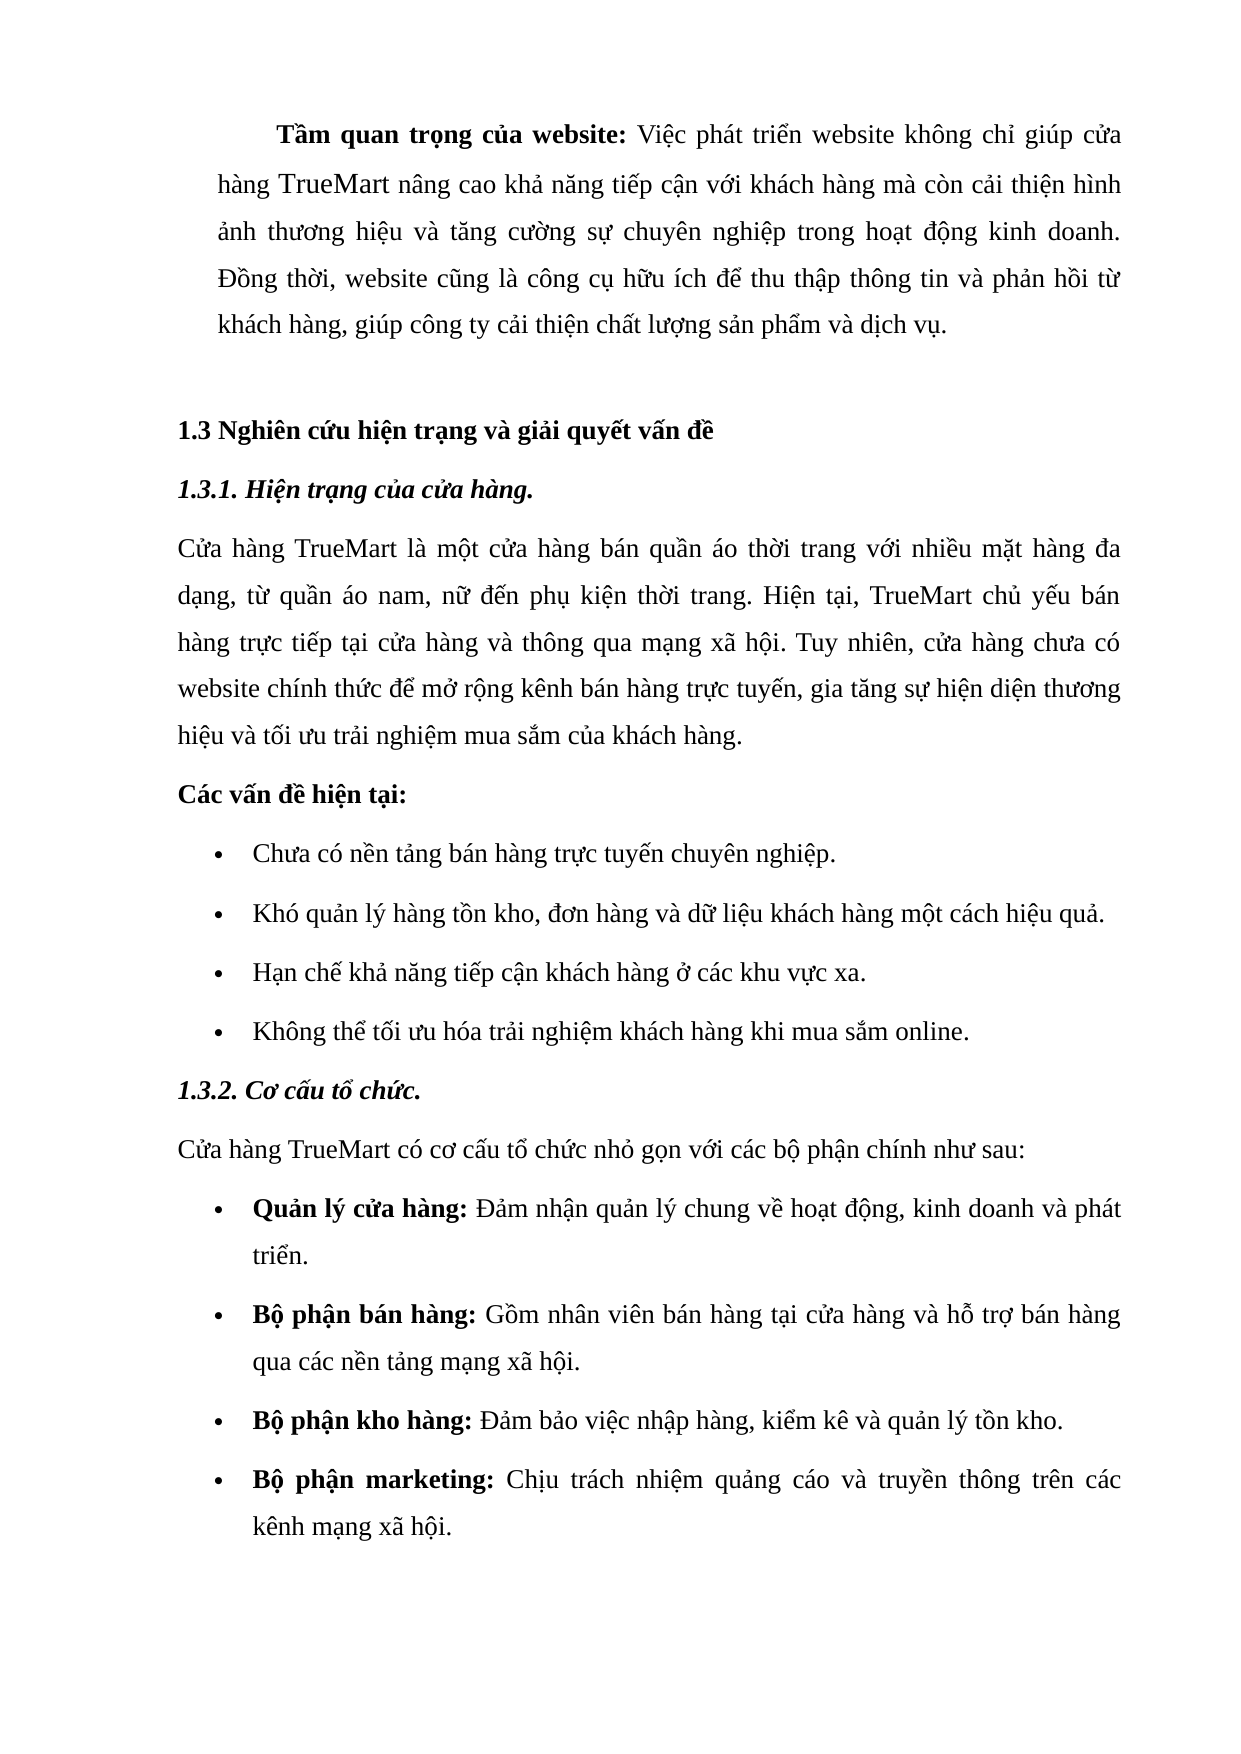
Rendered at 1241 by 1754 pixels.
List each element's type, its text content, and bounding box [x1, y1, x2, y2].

text 1.3.1. Hiện trạng của cửa hàng. [177, 473, 1122, 504]
list Chưa có nền tảng bán hàng trực tuyến chuyên nghiệp. [215, 838, 1122, 869]
list Hạn chế khả năng tiếp cận khách hàng ở các khu vực xa. [215, 956, 1122, 987]
list Bộ phận kho hàng: Đảm bảo việc nhập hàng, kiểm kê và quản lý tồn kho. [215, 1404, 1122, 1435]
list Bộ phận bán hàng: Gồm nhân viên bán hàng tại cửa hàng và hỗ trợ bán hàng qua các nền tảng mạng xã hội. [215, 1298, 1122, 1376]
text Cửa hàng TrueMart có cơ cấu tổ chức nhỏ gọn với các bộ phận chính như sau: [177, 1133, 1122, 1164]
list Tầm quan trọng của website: Việc phát triển website không chỉ giúp cửa hàng TrueMart nâng cao khả năng tiếp cận với khách hàng mà còn cải thiện hình ảnh thương hiệu và tăng cường sự chuyên nghiệp trong hoạt động kinh doanh. Đồng thời, website cũng là công cụ hữu ích để thu thập thông tin và phản hồi từ khách hàng, giúp công ty cải thiện chất lượng sản phẩm và dịch vụ. [217, 118, 1122, 339]
list Khó quản lý hàng tồn kho, đơn hàng và dữ liệu khách hàng một cách hiệu quả. [215, 897, 1122, 928]
text Các vấn đề hiện tại: [177, 778, 1122, 809]
list Bộ phận marketing: Chịu trách nhiệm quảng cáo và truyền thông trên các kênh mạng xã hội. [215, 1463, 1122, 1541]
text 1.3.2. Cơ cấu tổ chức. [177, 1074, 1122, 1105]
list Không thể tối ưu hóa trải nghiệm khách hàng khi mua sắm online. [215, 1015, 1122, 1046]
list Quản lý cửa hàng: Đảm nhận quản lý chung về hoạt động, kinh doanh và phát triển. [215, 1193, 1122, 1270]
text 1.3 Nghiên cứu hiện trạng và giải quyết vấn đề [177, 414, 1122, 445]
text Cửa hàng TrueMart là một cửa hàng bán quần áo thời trang với nhiều mặt hàng đa dạng, từ quần áo nam, nữ đến phụ kiện thời trang. Hiện tại, TrueMart chủ yếu bán hàng trực tiếp tại cửa hàng và thông qua mạng xã hội. Tuy nhiên, cửa hàng chưa có website chính thức để mở rộng kênh bán hàng trực tuyến, gia tăng sự hiện diện thương hiệu và tối ưu trải nghiệm mua sắm của khách hàng. [177, 533, 1122, 750]
